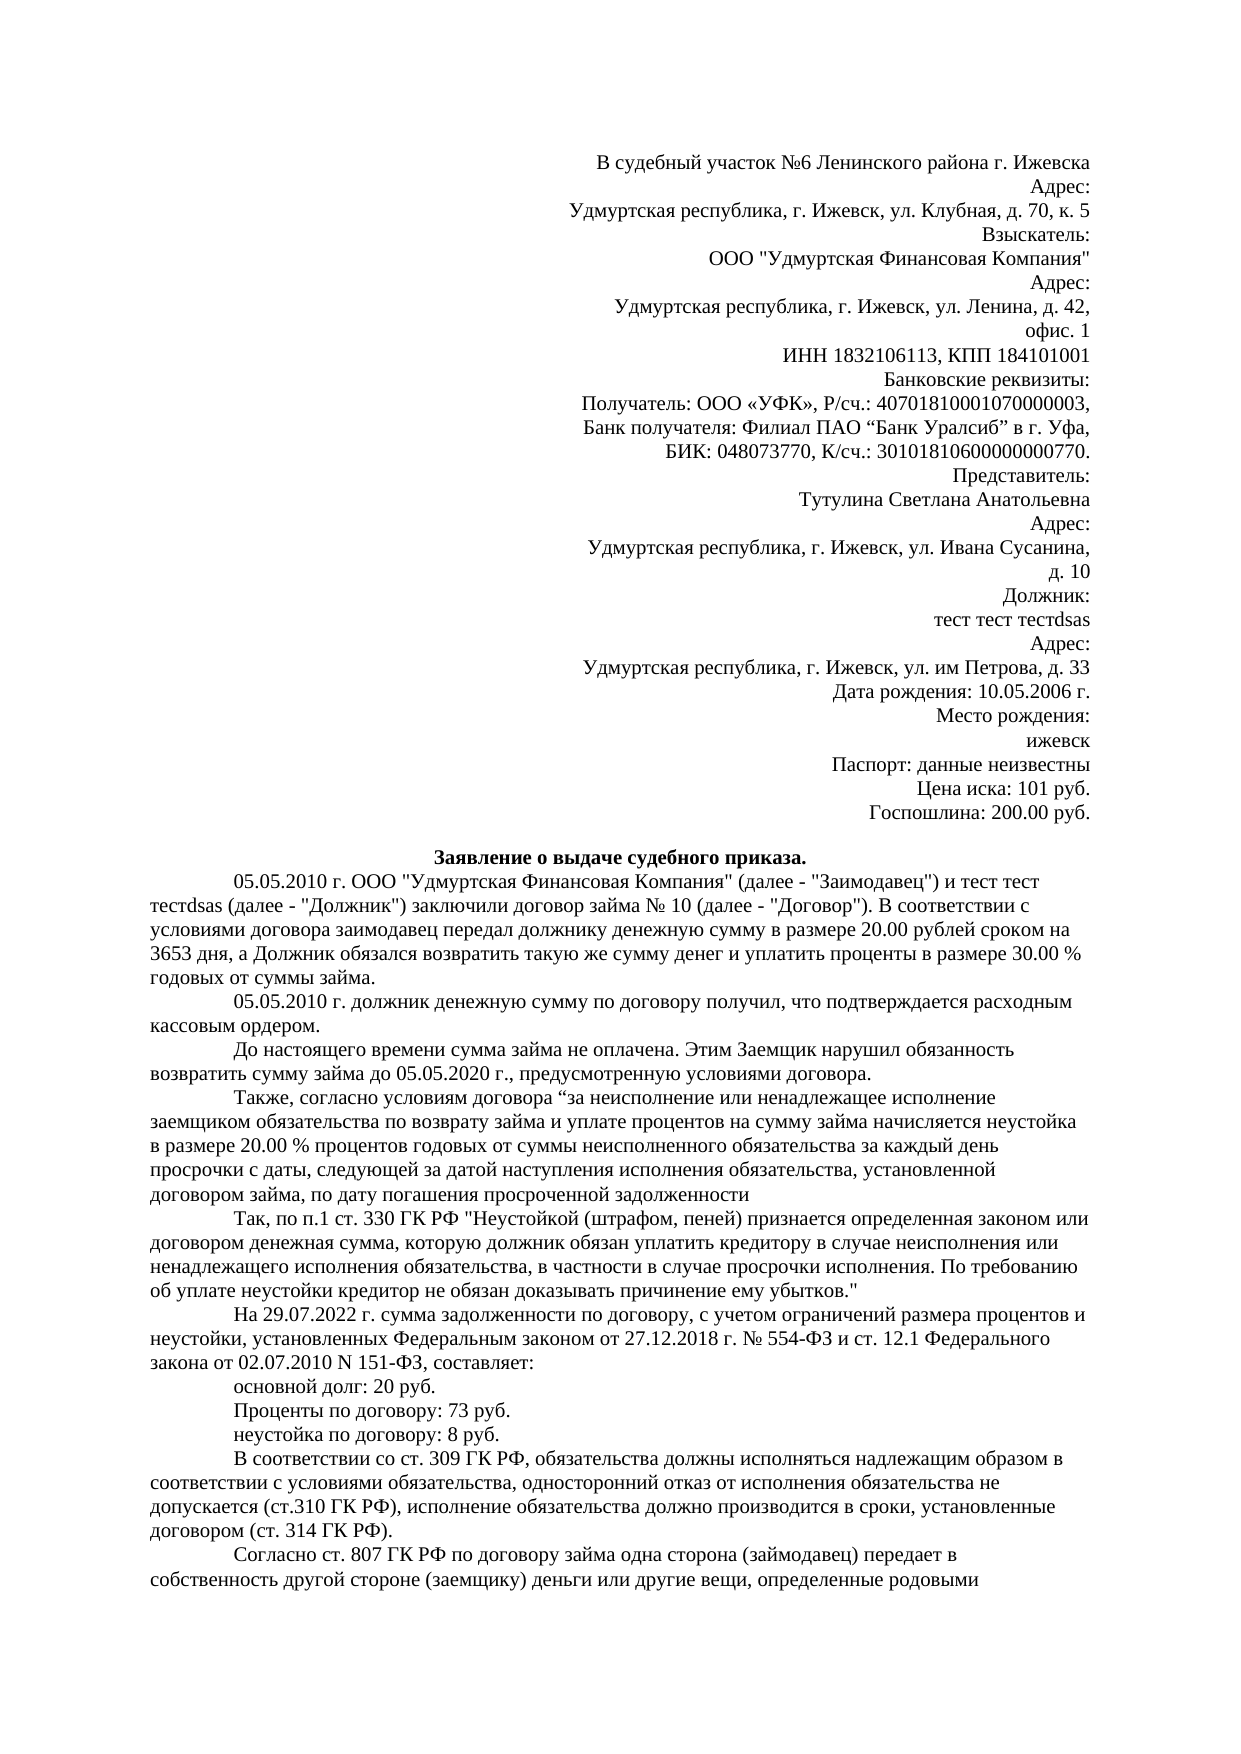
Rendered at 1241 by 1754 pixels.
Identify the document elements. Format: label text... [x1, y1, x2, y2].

text Адрес: [567, 631, 1090, 655]
text Дата рождения: 10.05.2006 г. [567, 679, 1090, 703]
text Так, по п.1 ст. 330 ГК РФ "Неустойкой (штрафом, пеней) признается определенная законом или договором денежная сумма, которую должник обязан уплатить кредитору в случае неисполнения или ненадлежащего исполнения обязательства, в частности в случае просрочки исполнения. По требованию об уплате неустойки кредитор не обязан доказывать причинение ему убытков." [150, 1206, 1090, 1302]
text ижевск [567, 727, 1090, 752]
text В судебный участок №6 Ленинского района г. Ижевска [567, 150, 1090, 174]
text неустойка по договору: 8 руб. [150, 1422, 1090, 1446]
text Госпошлина: 200.00 руб. [567, 800, 1090, 824]
text Заявление о выдаче судебного приказа. [150, 844, 1090, 869]
text ООО "Удмуртская Финансовая Компания" [567, 246, 1090, 270]
text Цена иска: 101 руб. [567, 776, 1090, 800]
text Адрес: [567, 511, 1090, 535]
text ИНН 1832106113, КПП 184101001 [567, 342, 1090, 367]
text Адрес: [567, 270, 1090, 294]
text Должник: [567, 583, 1090, 607]
text Удмуртская республика, г. Ижевск, ул. им Петрова, д. 33 [567, 655, 1090, 679]
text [150, 1542, 1090, 1591]
text В соответствии со ст. 309 ГК РФ, обязательства должны исполняться надлежащим образом в соответствии с условиями обязательства, односторонний отказ от исполнения обязательства не допускается (ст.310 ГК РФ), исполнение обязательства должно производится в сроки, установленные договором (ст. 314 ГК РФ). [150, 1446, 1090, 1542]
text тест тест тестdsas [567, 607, 1090, 631]
text 05.05.2010 г. ООО "Удмуртская Финансовая Компания" (далее - "Заимодавец") и тест тест тестdsas (далее - "Должник") заключили договор займа № 10 (далее - "Договор"). В соответствии с условиями договора заимодавец передал должнику денежную сумму в размере 20.00 рублей сроком на 3653 дня, а Должник обязался возвратить такую же сумму денег и уплатить проценты в размере 30.00 % годовых от суммы займа. [150, 869, 1090, 989]
text Получатель: ООО «УФК», Р/сч.: 40701810001070000003, Банк получателя: Филиал ПАО “Банк Уралсиб” в г. Уфа, БИК: 048073770, К/сч.: 30101810600000000770. [567, 391, 1090, 463]
text Представитель: [567, 463, 1090, 487]
text основной долг: 20 руб. [150, 1374, 1090, 1398]
text Банковские реквизиты: [567, 367, 1090, 391]
text Также, согласно условиям договора “за неисполнение или ненадлежащее исполнение заемщиком обязательства по возврату займа и уплате процентов на сумму займа начисляется неустойка в размере 20.00 % процентов годовых от суммы неисполненного обязательства за каждый день просрочки с даты, следующей за датой наступления исполнения обязательства, установленной договором займа, по дату погашения просроченной задолженности [150, 1085, 1090, 1206]
text Удмуртская республика, г. Ижевск, ул. Ивана Сусанина, д. 10 [567, 535, 1090, 583]
text Взыскатель: [567, 222, 1090, 246]
text На 29.07.2022 г. сумма задолженности по договору, с учетом ограничений размера процентов и неустойки, установленных Федеральным законом от 27.12.2018 г. № 554-ФЗ и ст. 12.1 Федерального закона от 02.07.2010 N 151-ФЗ, составляет: [150, 1302, 1090, 1374]
text Паспорт: данные неизвестны [567, 752, 1090, 776]
text Место рождения: [567, 703, 1090, 727]
text 05.05.2010 г. должник денежную сумму по договору получил, что подтверждается расходным кассовым ордером. [150, 989, 1090, 1037]
text Адрес: [567, 174, 1090, 198]
text Удмуртская республика, г. Ижевск, ул. Ленина, д. 42, офис. 1 [567, 294, 1090, 342]
text Тутулина Светлана Анатольевна [567, 487, 1090, 511]
text До настоящего времени сумма займа не оплачена. Этим Заемщик нарушил обязанность возвратить сумму займа до 05.05.2020 г., предусмотренную условиями договора. [150, 1037, 1090, 1085]
text Проценты по договору: 73 руб. [150, 1398, 1090, 1422]
text Удмуртская республика, г. Ижевск, ул. Клубная, д. 70, к. 5 [567, 198, 1090, 222]
